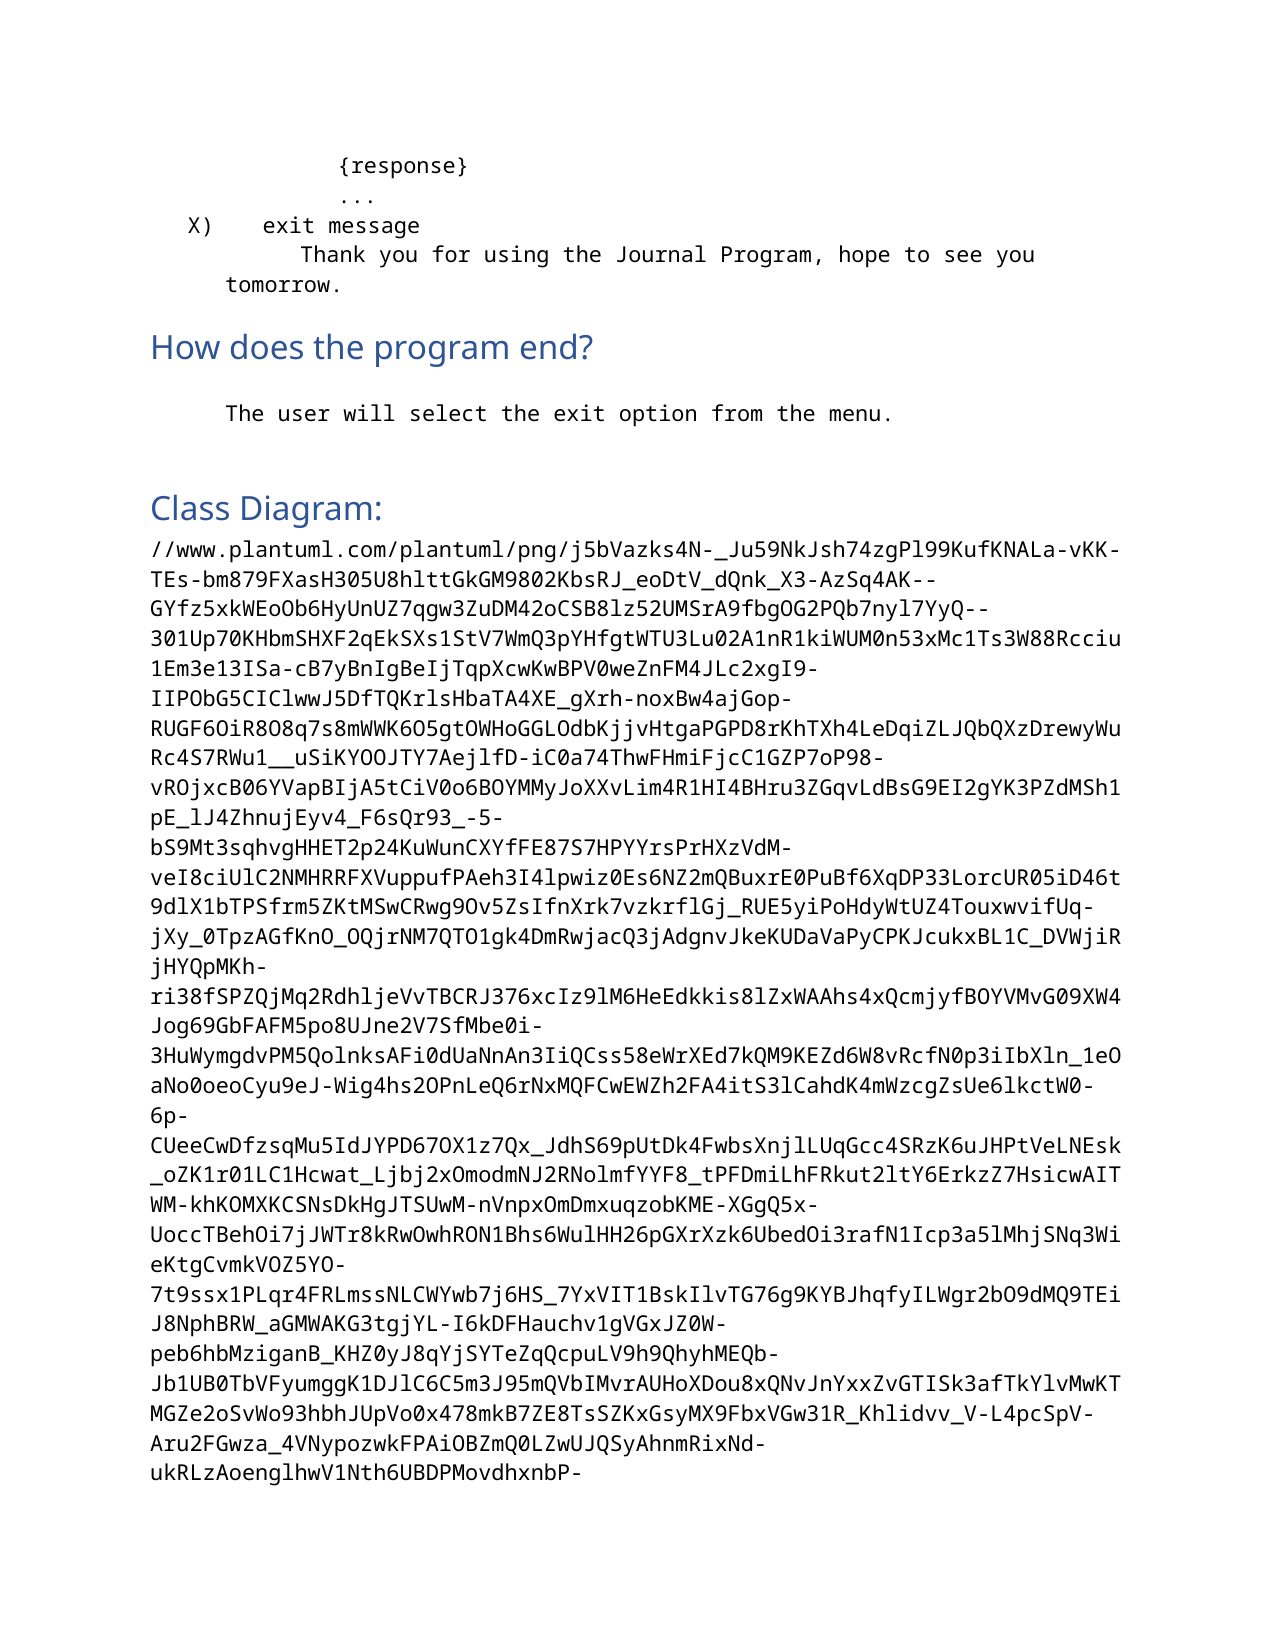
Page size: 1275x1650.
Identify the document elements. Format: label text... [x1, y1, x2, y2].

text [150, 534, 1125, 1487]
list exit message [187, 209, 1125, 239]
list {response} [300, 150, 1125, 180]
subtitle The user will select the exit option from the menu. [150, 398, 1125, 428]
subtitle How does the program end? [150, 324, 1125, 369]
subtitle Class Diagram: [150, 485, 1125, 530]
list ... [300, 180, 1125, 209]
text Thank you for using the Journal Program, hope to see you tomorrow. [225, 239, 1125, 299]
